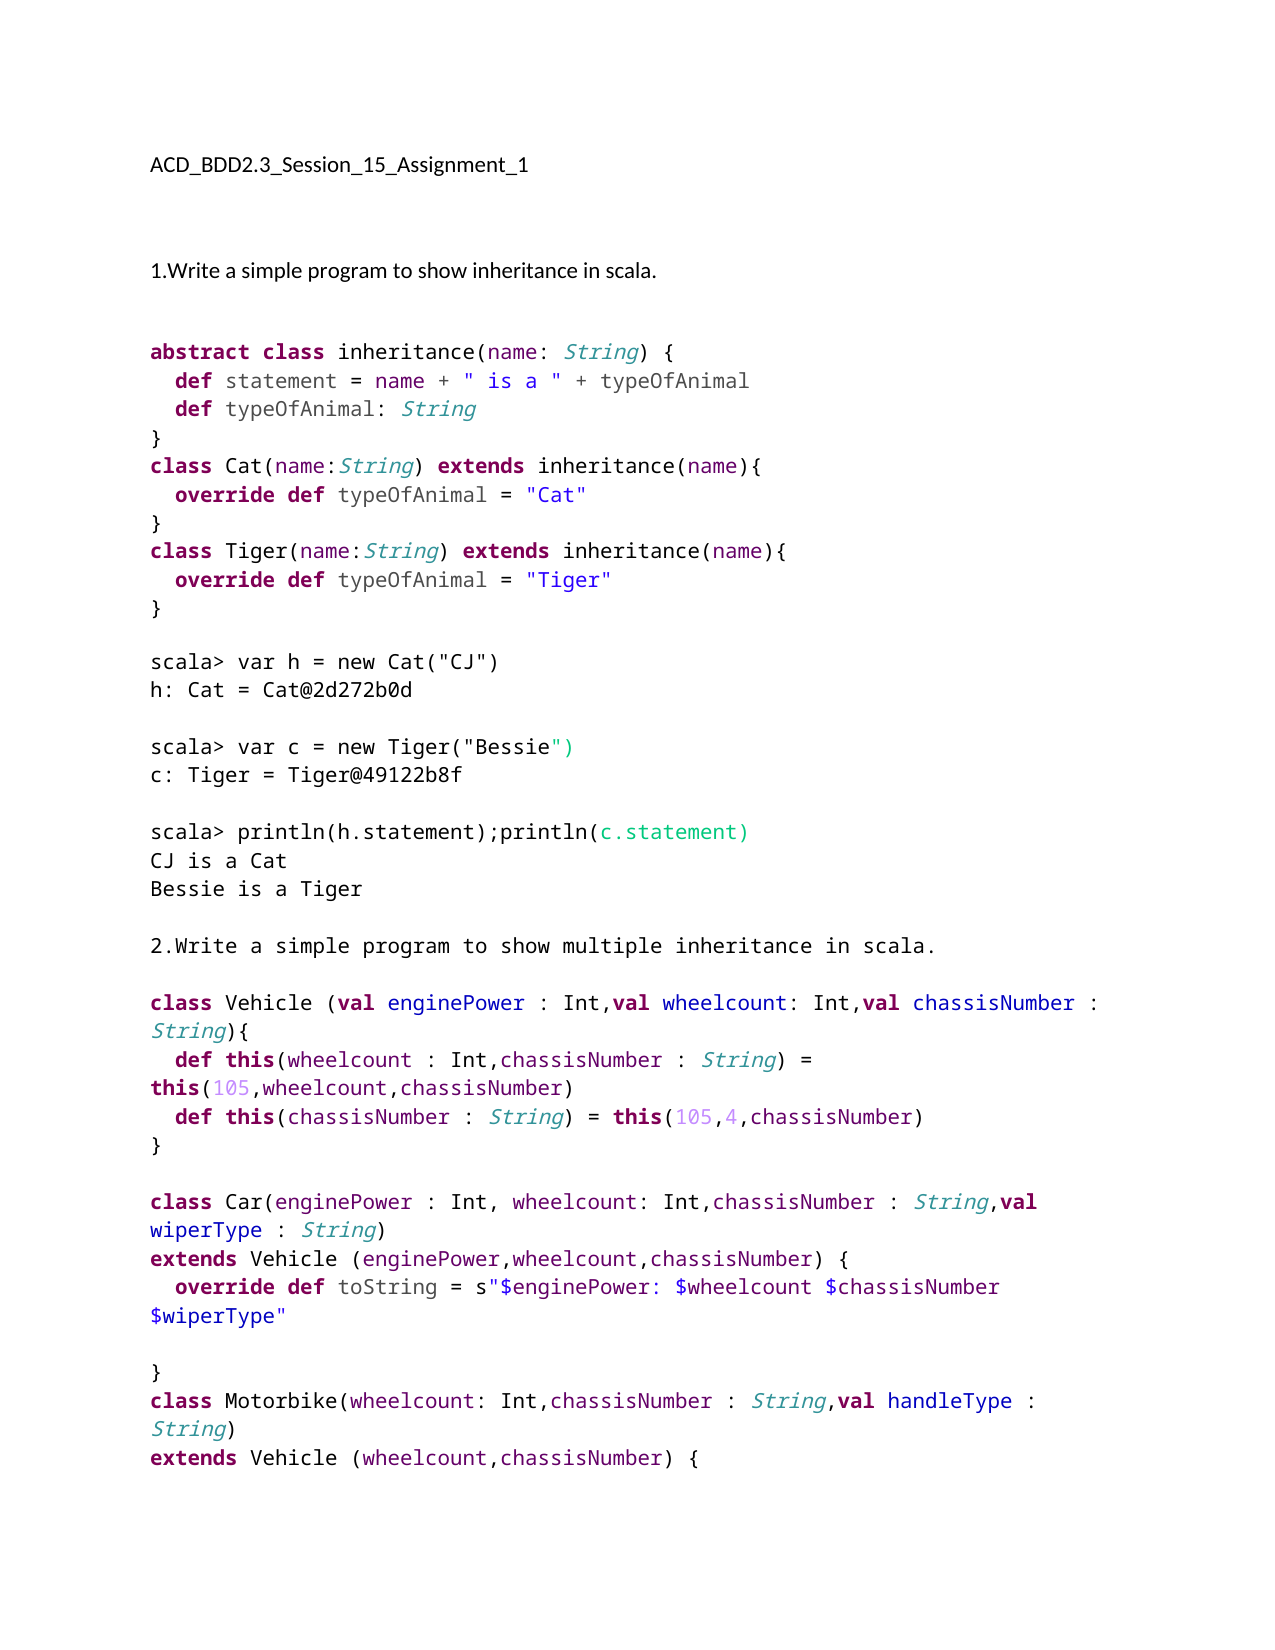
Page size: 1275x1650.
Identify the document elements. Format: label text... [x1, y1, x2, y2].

text class Cat(name:String) extends inheritance(name){ [150, 451, 1125, 480]
text class Car(enginePower : Int, wheelcount: Int,chassisNumber : String,val wiperType : String) [150, 1187, 1125, 1244]
text def this(wheelcount : Int,chassisNumber : String) = this(105,wheelcount,chassisNumber) [150, 1045, 1125, 1102]
text abstract class inheritance(name: String) { [150, 337, 1125, 366]
text extends Vehicle (wheelcount,chassisNumber) { [150, 1443, 1125, 1471]
text } [150, 593, 1125, 622]
text override def toString = s"$enginePower: $wheelcount $chassisNumber $wiperType" [150, 1272, 1125, 1329]
text } [150, 508, 1125, 537]
text def typeOfAnimal: String [150, 394, 1125, 423]
text c: Tiger = Tiger@49122b8f [150, 761, 1125, 789]
text override def typeOfAnimal = "Cat" [150, 480, 1125, 508]
text Bessie is a Tiger [150, 874, 1125, 903]
text class Vehicle (val enginePower : Int,val wheelcount: Int,val chassisNumber : String){ [150, 988, 1125, 1045]
text class Motorbike(wheelcount: Int,chassisNumber : String,val handleType : String) [150, 1386, 1125, 1443]
text ACD_BDD2.3_Session_15_Assignment_1 [150, 150, 1125, 178]
text override def typeOfAnimal = "Tiger" [150, 565, 1125, 593]
text class Tiger(name:String) extends inheritance(name){ [150, 537, 1125, 565]
text def this(chassisNumber : String) = this(105,4,chassisNumber) [150, 1102, 1125, 1130]
text } [150, 423, 1125, 451]
text scala> var c = new Tiger("Bessie") [150, 732, 1125, 761]
text 2.Write a simple program to show multiple inheritance in scala. [150, 931, 1125, 960]
text scala> var h = new Cat("CJ") [150, 647, 1125, 675]
text CJ is a Cat [150, 846, 1125, 874]
text 1.Write a simple program to show inheritance in scala. [150, 256, 1125, 284]
text extends Vehicle (enginePower,wheelcount,chassisNumber) { [150, 1244, 1125, 1272]
text h: Cat = Cat@2d272b0d [150, 675, 1125, 704]
text def statement = name + " is a " + typeOfAnimal [150, 366, 1125, 394]
text } [150, 1130, 1125, 1159]
text } [150, 1357, 1125, 1386]
text scala> println(h.statement);println(c.statement) [150, 817, 1125, 846]
